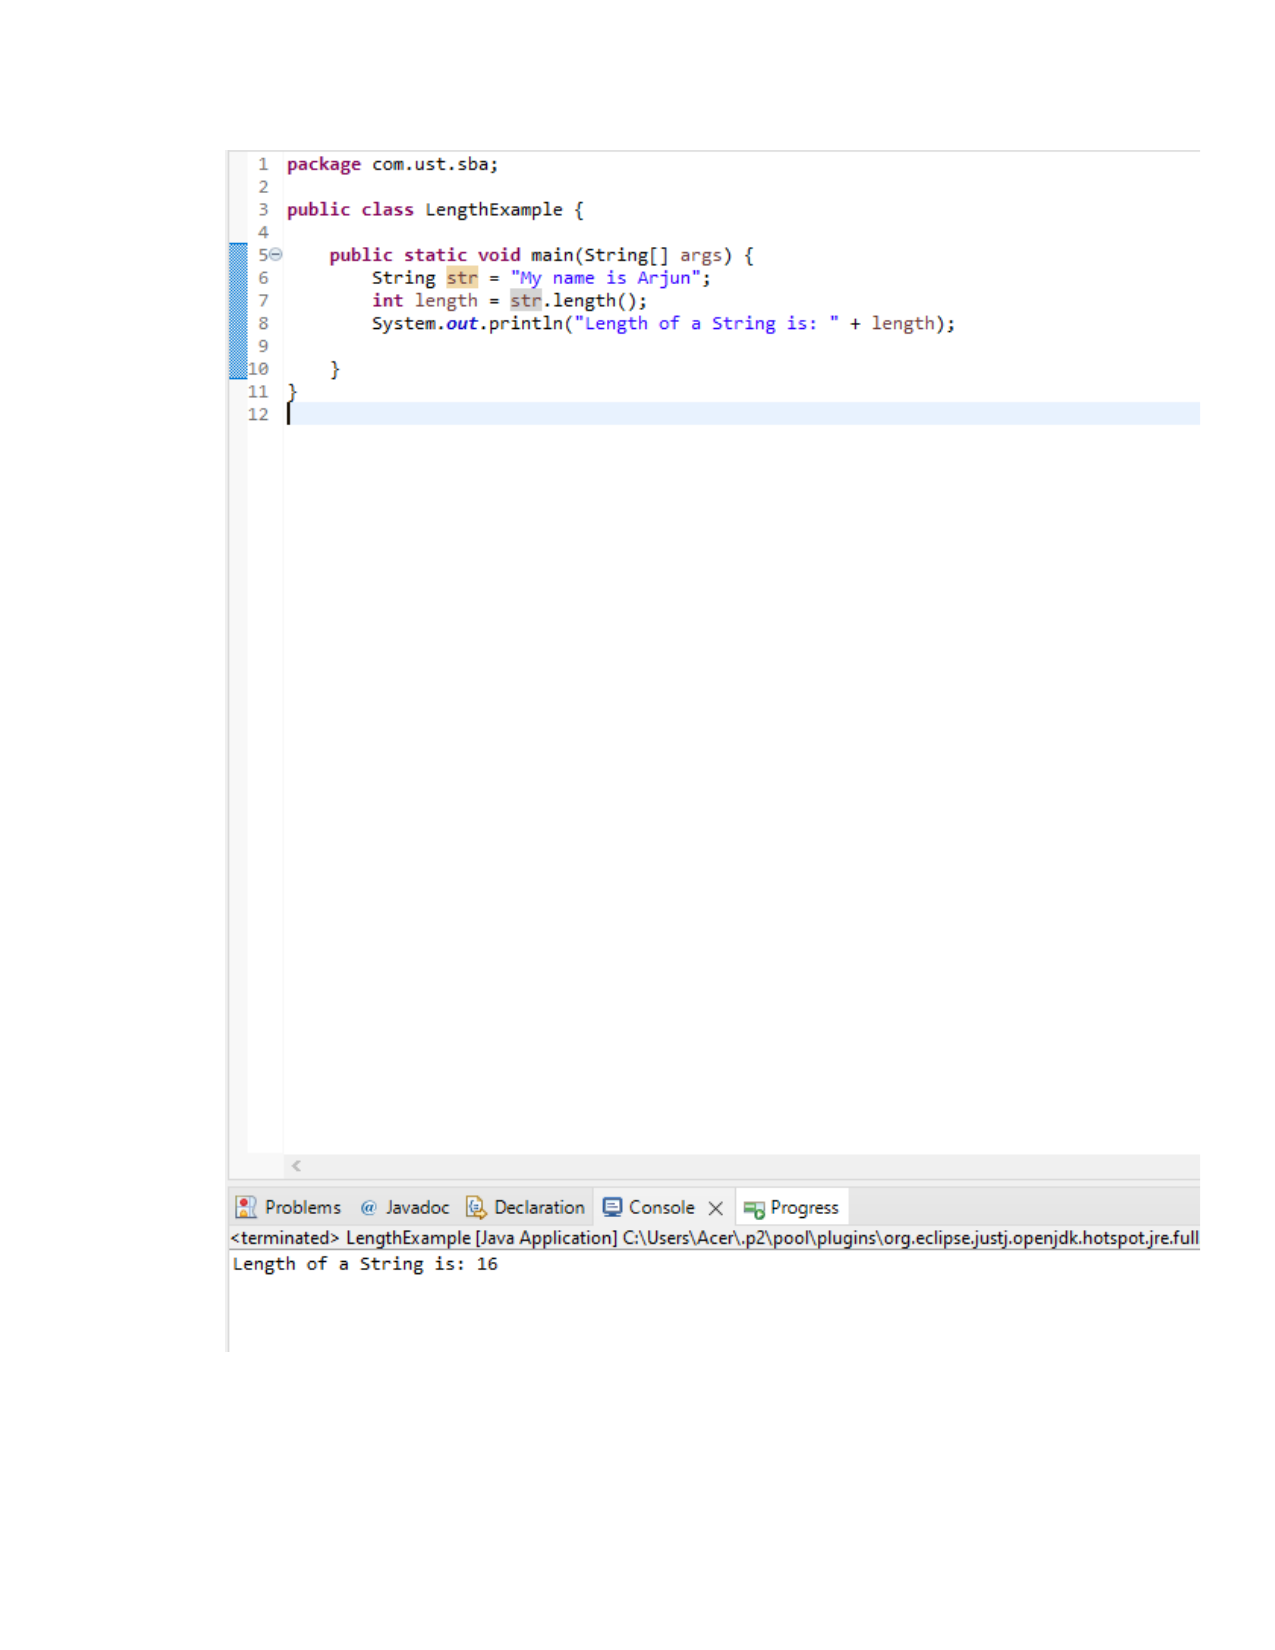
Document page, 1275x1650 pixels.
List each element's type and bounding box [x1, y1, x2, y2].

picture [225, 150, 1200, 1352]
